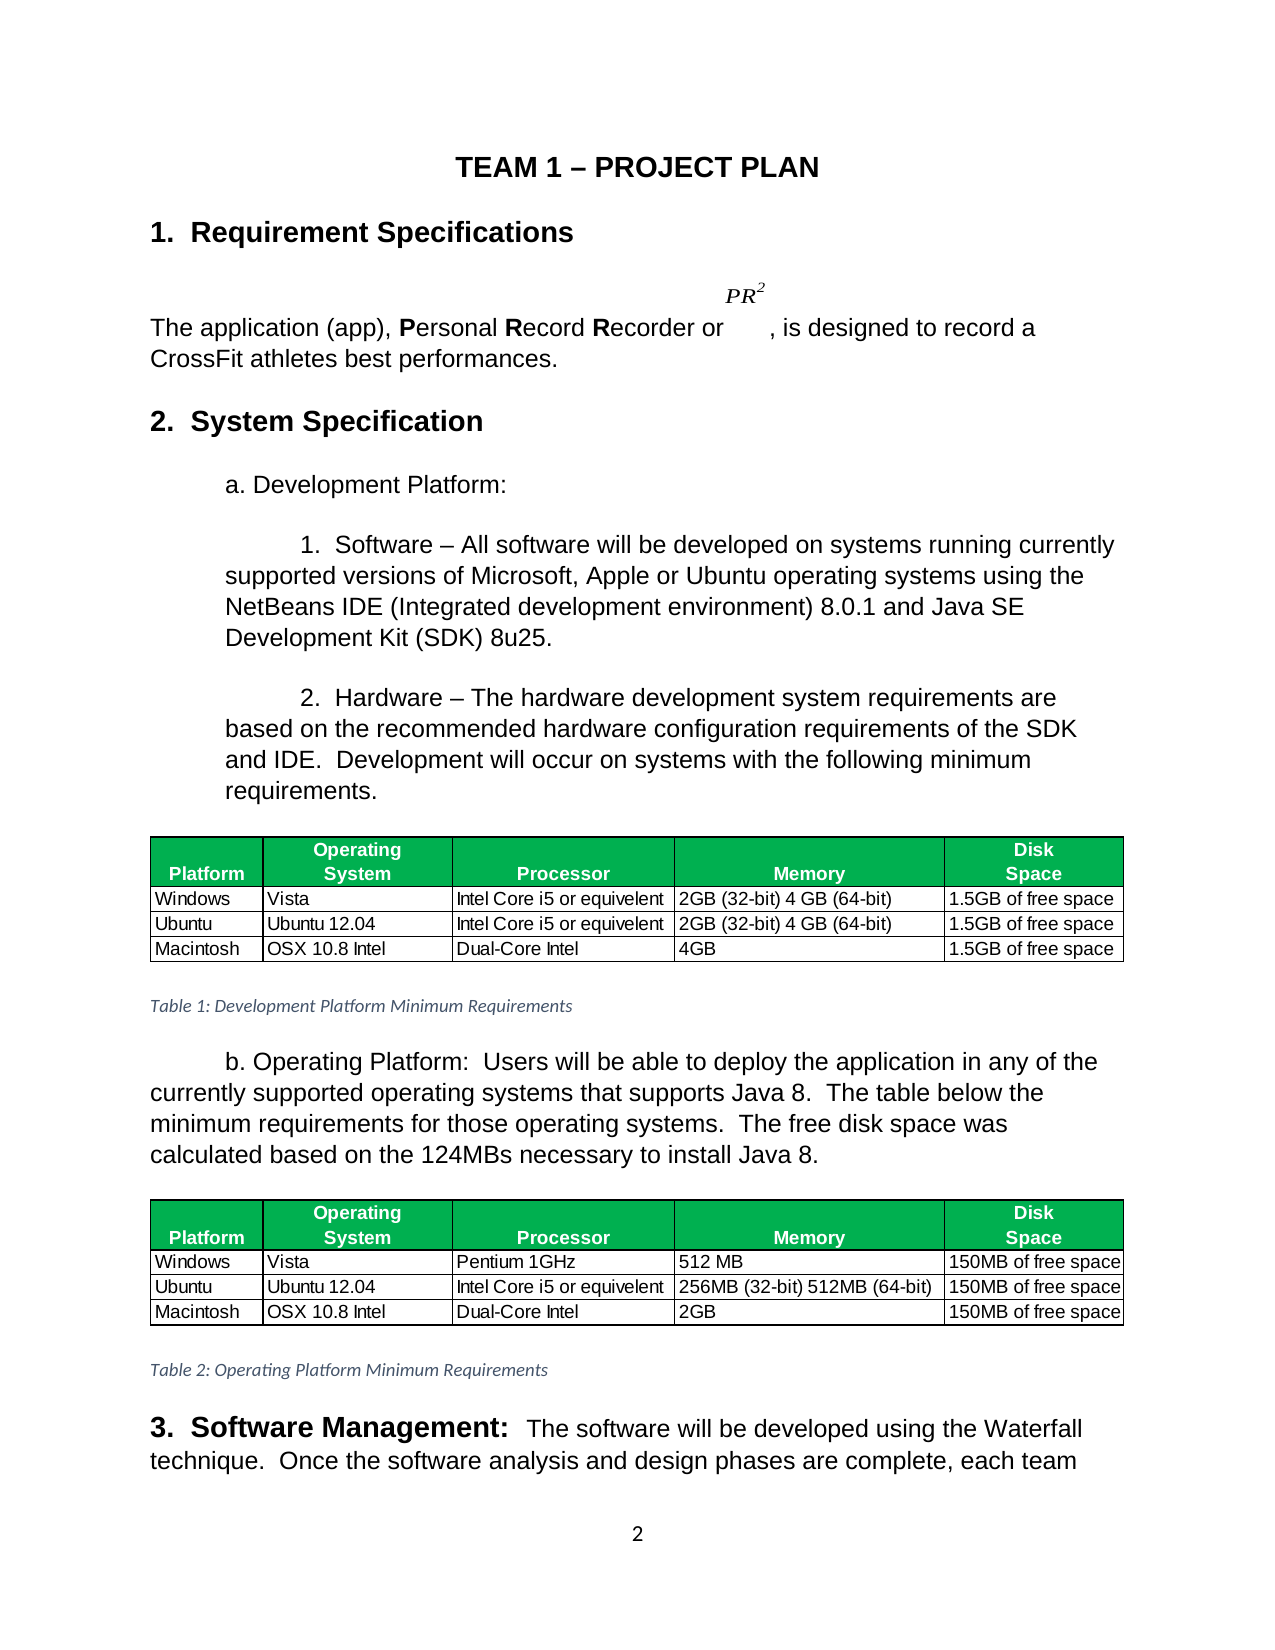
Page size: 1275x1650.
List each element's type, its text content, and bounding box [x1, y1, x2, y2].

text 1. Requirement Specifications [150, 215, 1125, 249]
text a. Development Platform: [225, 469, 1125, 498]
text Table 1: Development Platform Minimum Requirements [150, 994, 1125, 1017]
text b. Operating Platform: Users will be able to deploy the application in any of the currently supported operating systems that supports Java 8. The table below the minimum requirements for those operating systems. The free disk space was calculated based on the 124MBs necessary to install Java 8. [150, 1046, 1125, 1168]
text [150, 1410, 1125, 1474]
text TEAM 1 – PROJECT PLAN [150, 150, 1125, 183]
text Table 2: Operating Platform Minimum Requirements [150, 1358, 1125, 1381]
text 2. System Specification [150, 404, 1125, 438]
text The application (app), Personal Record Recorder or, is designed to record a CrossFit athletes best performances. [150, 281, 1125, 373]
text 2. Hardware – The hardware development system requirements are based on the recommended hardware configuration requirements of the SDK and IDE. Development will occur on systems with the following minimum requirements. [225, 683, 1125, 805]
text 1. Software – All software will be developed on systems running currently supported versions of Microsoft, Apple or Ubuntu operating systems using the NetBeans IDE (Integrated development environment) 8.0.1 and Java SE Development Kit (SDK) 8u25. [225, 530, 1125, 652]
